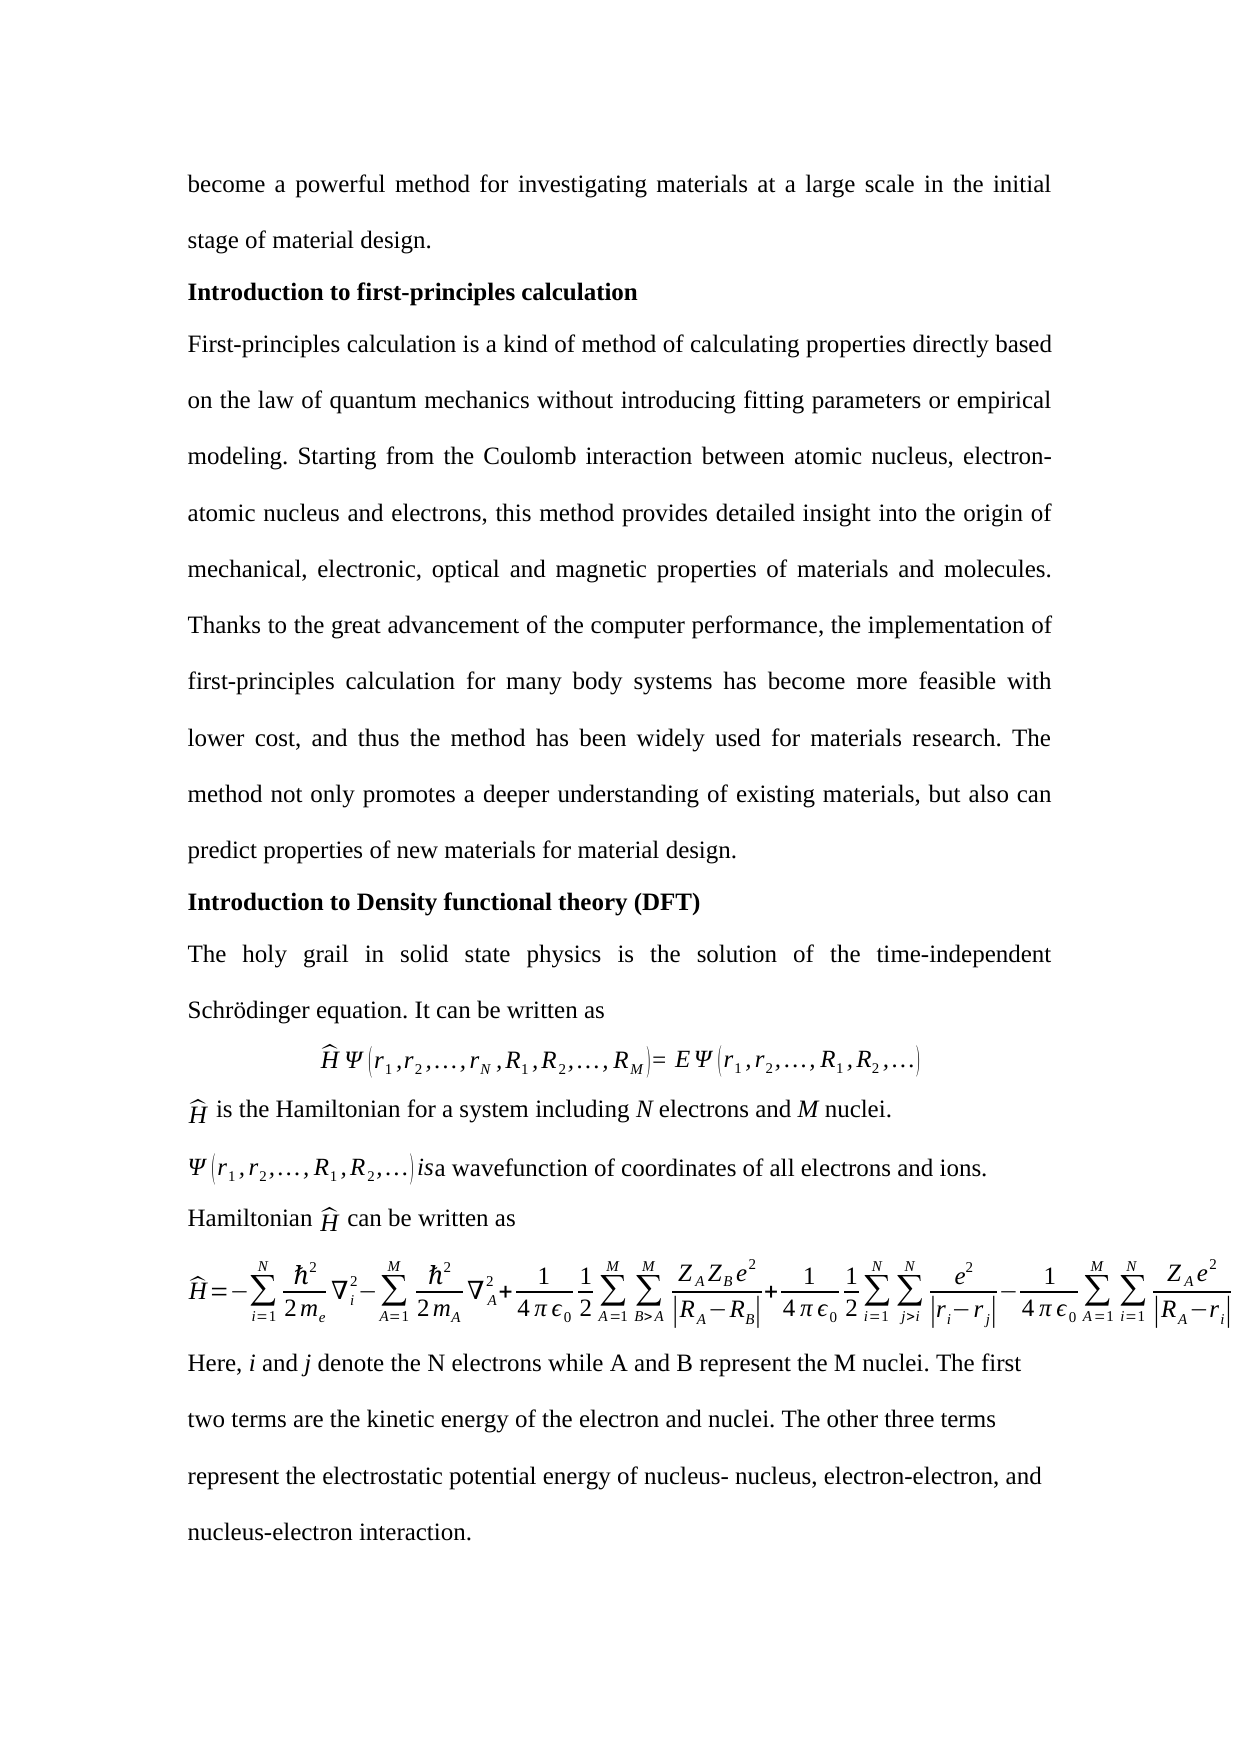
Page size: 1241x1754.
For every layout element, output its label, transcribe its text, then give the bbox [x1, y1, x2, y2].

text Introduction to first-principles calculation [187, 273, 1053, 310]
text = [187, 1043, 1053, 1080]
text Introduction to Density functional theory (DFT) [187, 883, 1053, 920]
text is the Hamiltonian for a system including N electrons and M nuclei. a wavefunction of coordinates of all electrons and ions. [187, 1094, 1053, 1188]
text First-principles calculation is a kind of method of calculating properties directly based on the law of quantum mechanics without introducing fitting parameters or empirical modeling. Starting from the Coulomb interaction between atomic nucleus, electron-atomic nucleus and electrons, this method provides detailed insight into the origin of mechanical, electronic, optical and magnetic properties of materials and molecules. Thanks to the great advancement of the computer performance, the implementation of first-principles calculation for many body systems has become more feasible with lower cost, and thus the method has been widely used for materials research. The method not only promotes a deeper understanding of existing materials, but also can predict properties of new materials for material design. [187, 324, 1053, 868]
text The holy grail in solid state physics is the solution of the time-independent Schrödinger equation. It can be written as [187, 934, 1053, 1028]
text Here, i and j denote the N electrons while A and B represent the M nuclei. The first two terms are the kinetic energy of the electron and nuclei. The other three terms represent the electrostatic potential energy of nucleus- nucleus, electron-electron, and nucleus-electron interaction. [187, 1344, 1053, 1550]
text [187, 164, 1053, 258]
text Hamiltonian can be written as [187, 1203, 1053, 1240]
